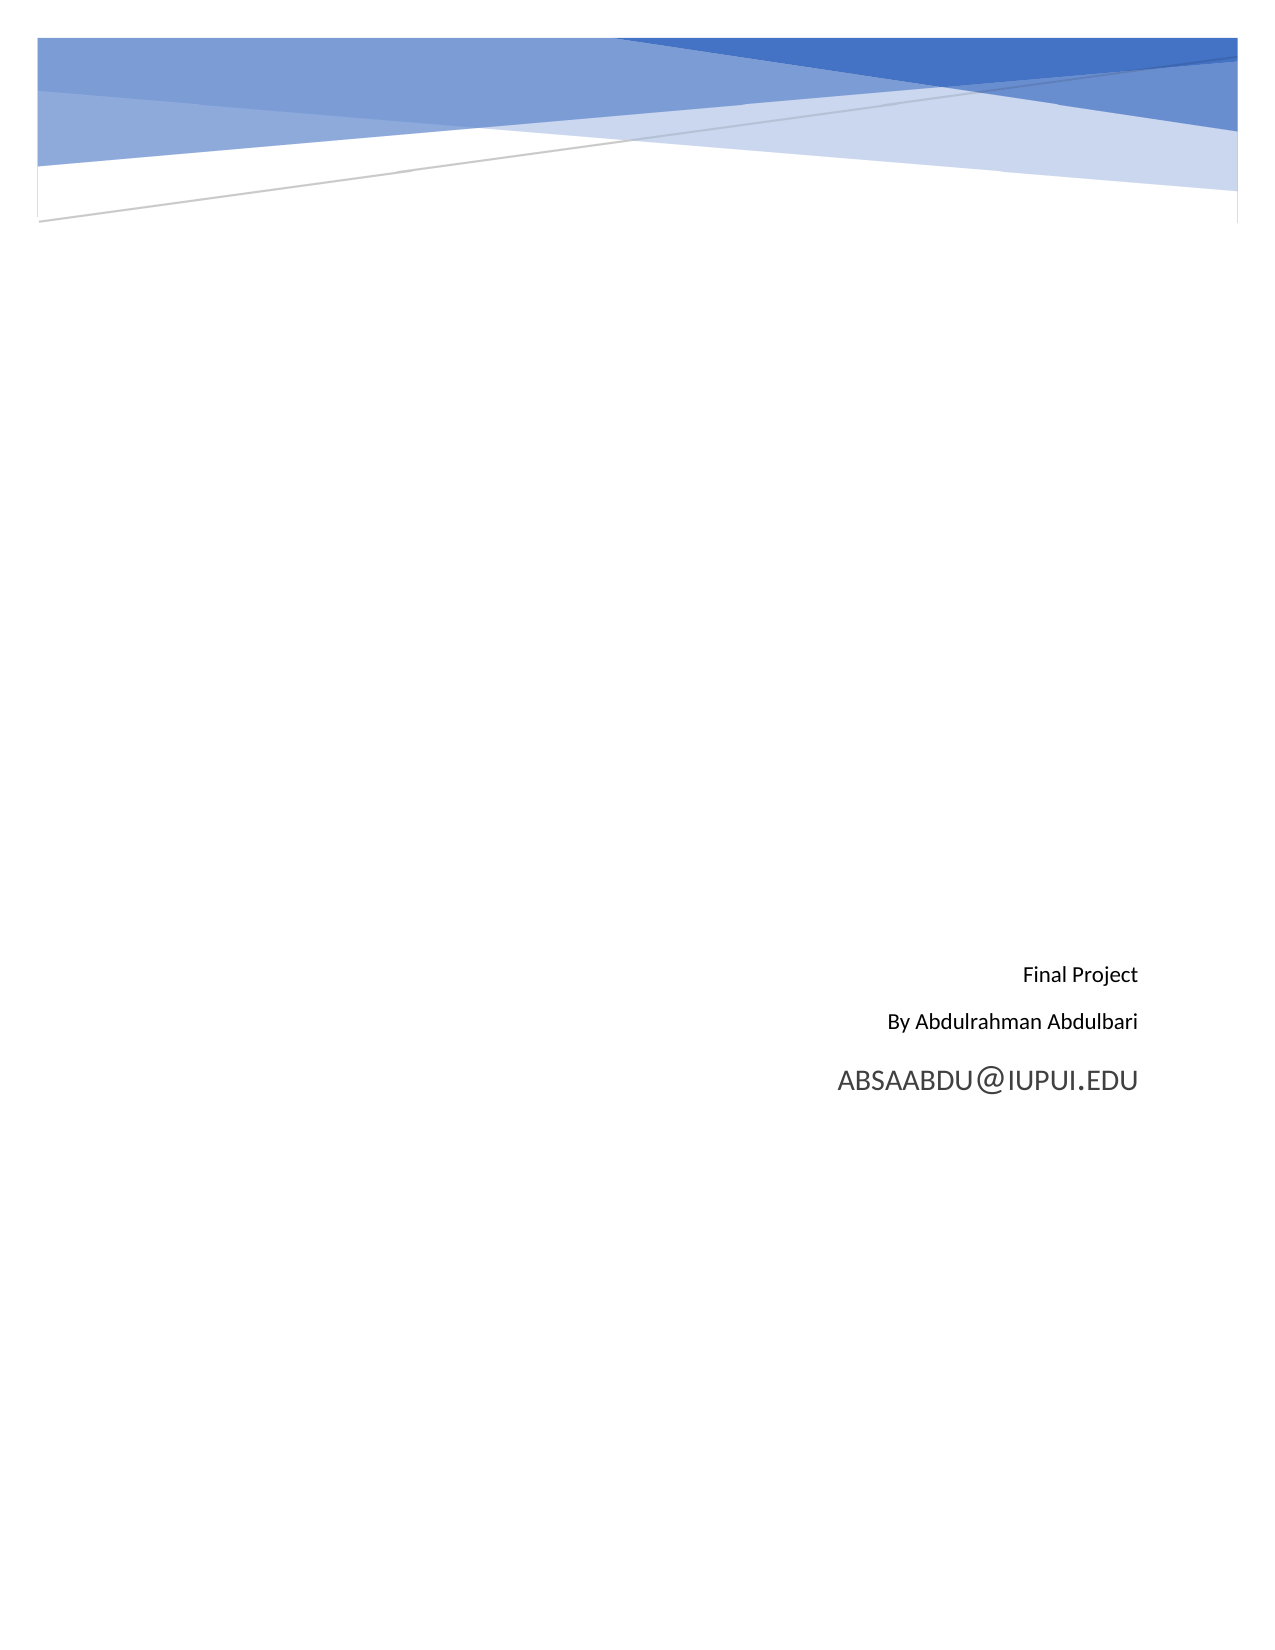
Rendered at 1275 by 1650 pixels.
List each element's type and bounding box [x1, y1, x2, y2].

picture [37, 37, 1238, 238]
